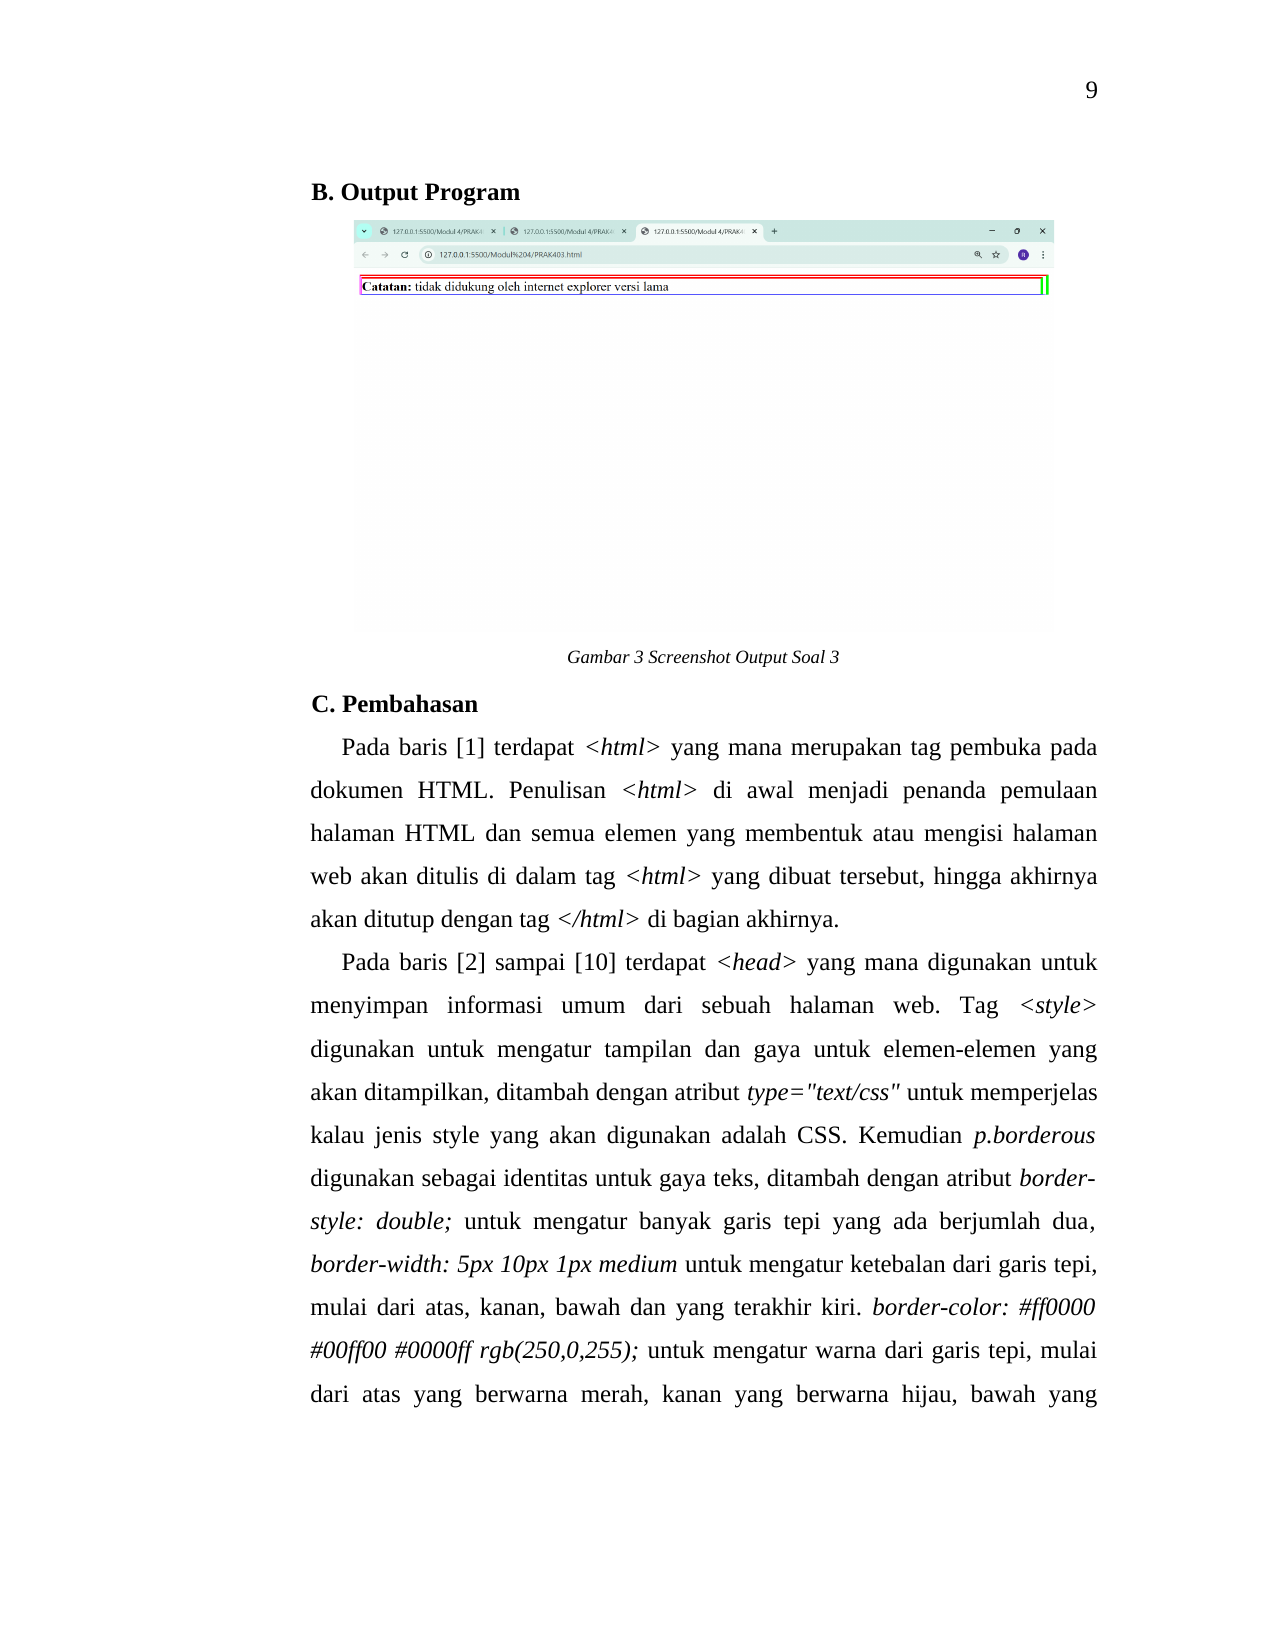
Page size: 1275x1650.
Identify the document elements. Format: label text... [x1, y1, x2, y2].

subtitle Output Program [311, 177, 1098, 206]
subtitle Pembahasan [311, 689, 1098, 717]
text Pada baris [1] terdapat <html> yang mana merupakan tag pembuka pada dokumen HTML. Penulisan <html> di awal menjadi penanda pemulaan halaman HTML dan semua elemen yang membentuk atau mengisi halaman web akan ditulis di dalam tag <html> yang dibuat tersebut, hingga akhirnya akan ditutup dengan tag </html> di bagian akhirnya. [310, 732, 1098, 933]
picture [353, 220, 1055, 632]
